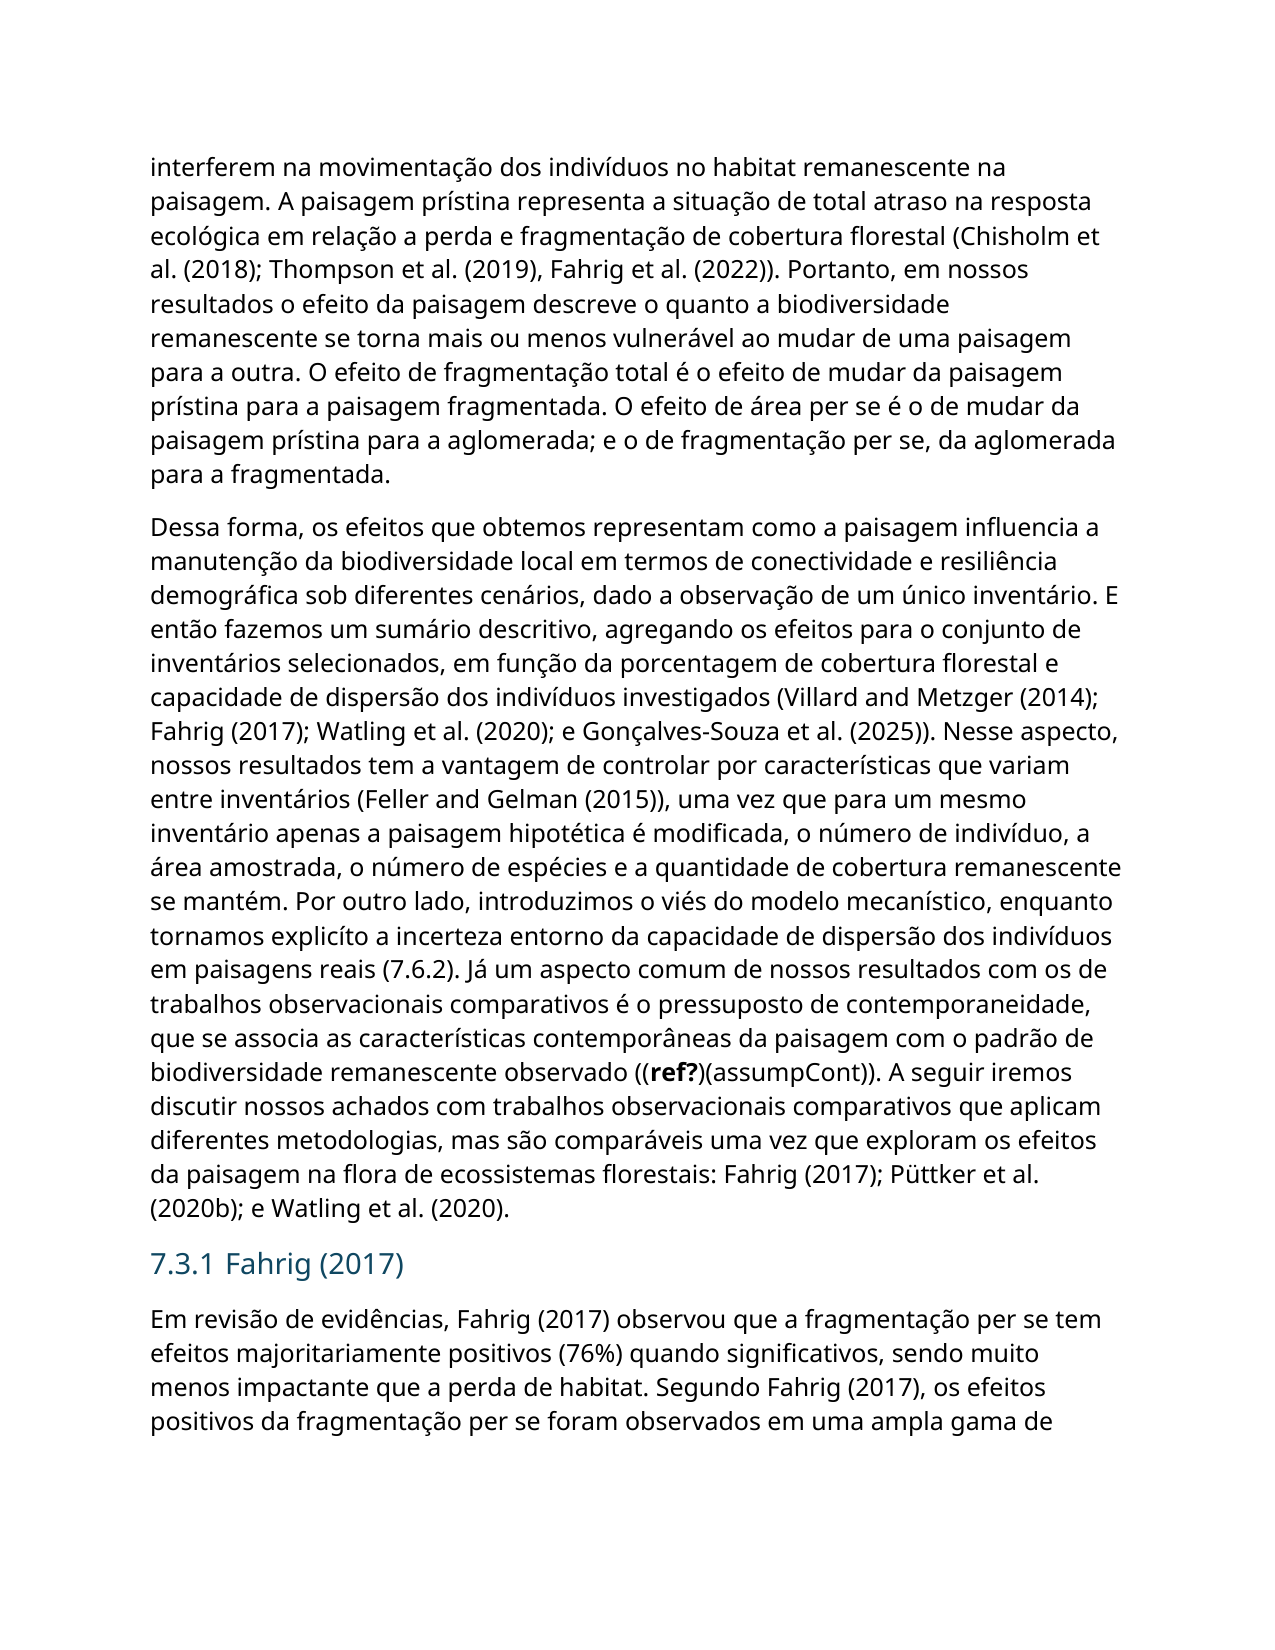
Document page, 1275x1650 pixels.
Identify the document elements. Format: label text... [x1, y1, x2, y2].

text Dessa forma, os efeitos que obtemos representam como a paisagem influencia a manutenção da biodiversidade local em termos de conectividade e resiliência demográfica sob diferentes cenários, dado a observação de um único inventário. E então fazemos um sumário descritivo, agregando os efeitos para o conjunto de inventários selecionados, em função da porcentagem de cobertura florestal e capacidade de dispersão dos indivíduos investigados (Villard and Metzger (2014); Fahrig (2017); Watling et al. (2020); e Gonçalves-Souza et al. (2025)). Nesse aspecto, nossos resultados tem a vantagem de controlar por características que variam entre inventários (Feller and Gelman (2015)), uma vez que para um mesmo inventário apenas a paisagem hipotética é modificada, o número de indivíduo, a área amostrada, o número de espécies e a quantidade de cobertura remanescente se mantém. Por outro lado, introduzimos o viés do modelo mecanístico, enquanto tornamos explicíto a incerteza entorno da capacidade de dispersão dos indivíduos em paisagens reais (7.6.2). Já um aspecto comum de nossos resultados com os de trabalhos observacionais comparativos é o pressuposto de contemporaneidade, que se associa as características contemporâneas da paisagem com o padrão de biodiversidade remanescente observado ((ref?)(assumpCont)). A seguir iremos discutir nossos achados com trabalhos observacionais comparativos que aplicam diferentes metodologias, mas são comparáveis uma vez que exploram os efeitos da paisagem na flora de ecossistemas florestais: Fahrig (2017); Püttker et al. (2020b); e Watling et al. (2020). [150, 509, 1125, 1225]
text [150, 150, 1125, 491]
subtitle 7.3.1 Fahrig (2017) [150, 1243, 1125, 1283]
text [150, 1302, 1125, 1438]
